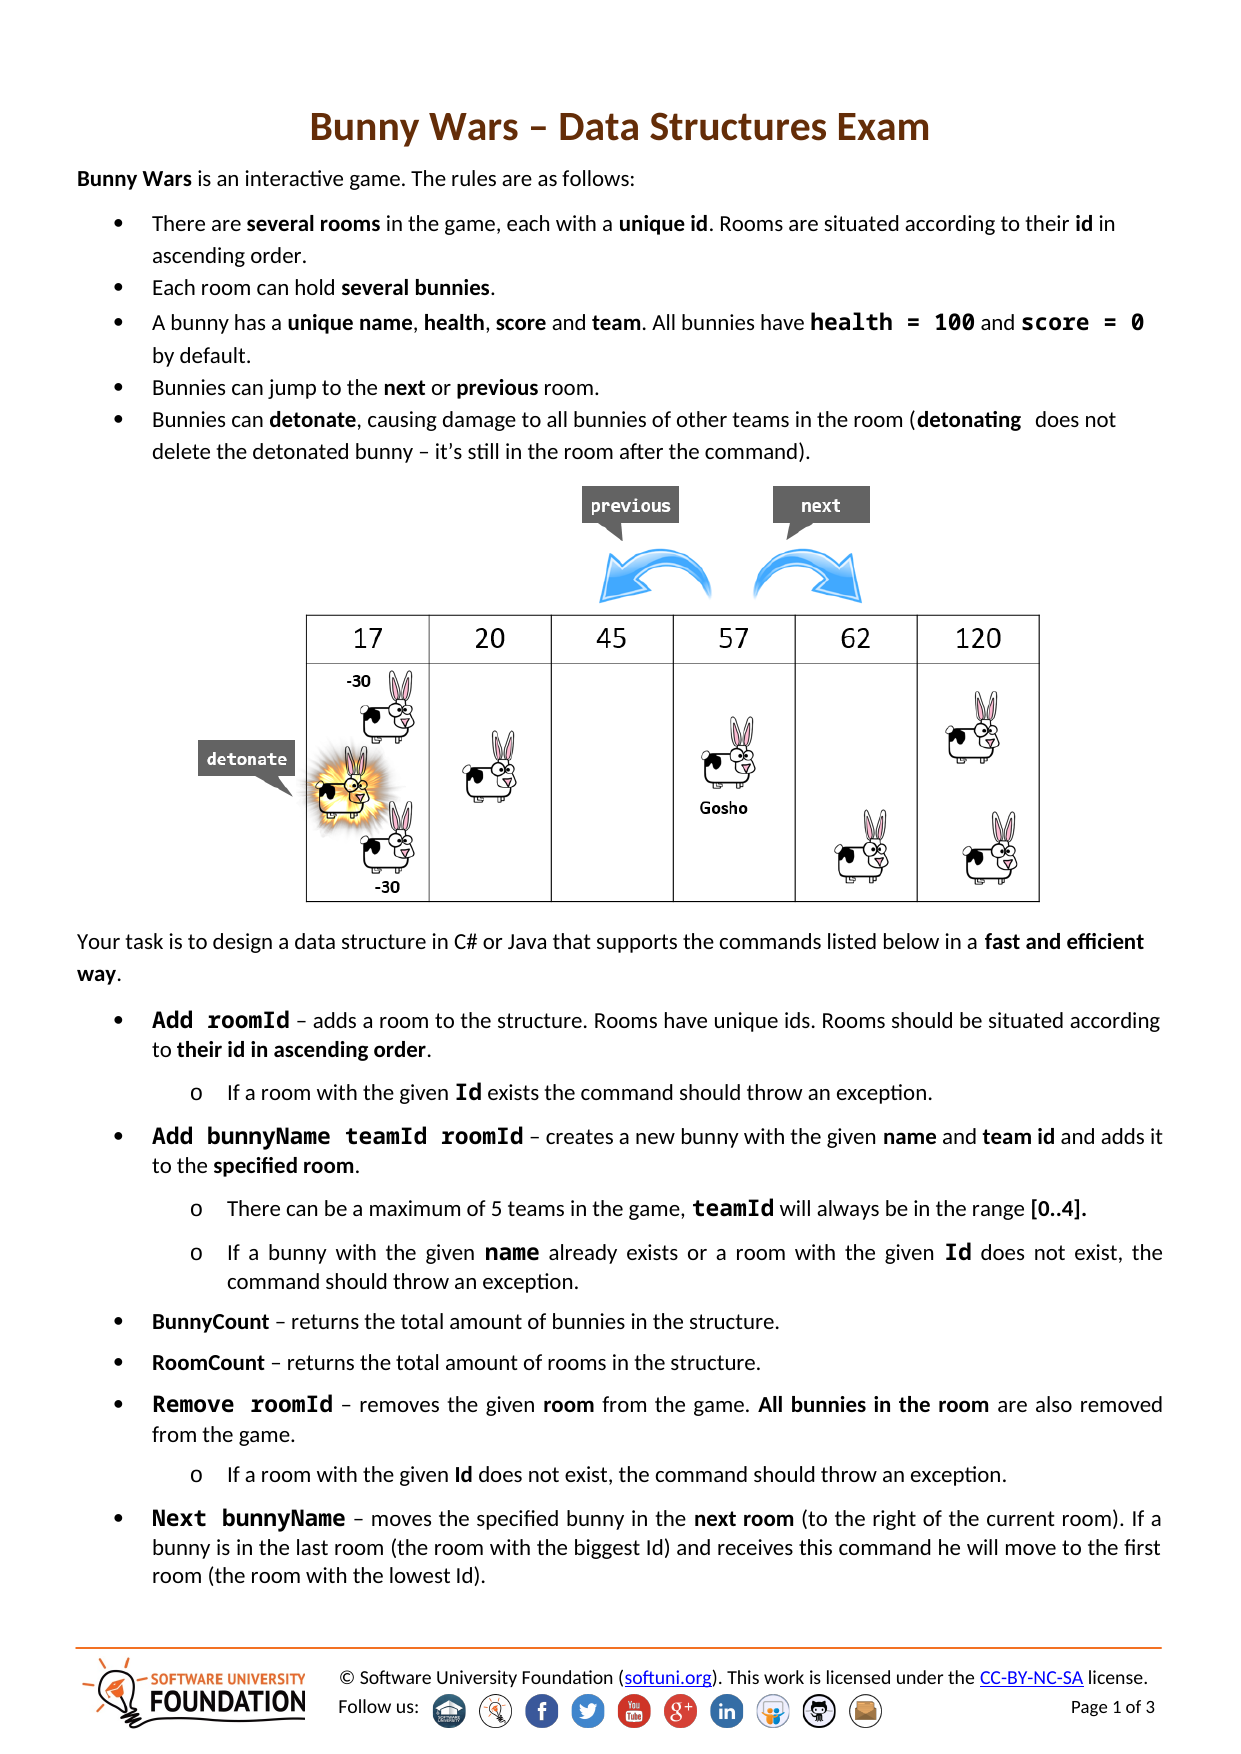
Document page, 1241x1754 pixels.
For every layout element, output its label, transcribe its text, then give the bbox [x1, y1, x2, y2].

picture [617, 1694, 651, 1728]
picture [432, 1694, 466, 1728]
picture [525, 1694, 559, 1728]
list Each room can hold several bunnies. [114, 273, 1163, 301]
list Next bunnyName – moves the specified bunny in the next room (to the right of the current room). If a bunny is in the last room (the room with the biggest Id) and receives this command he will move to the first room (the room with the lowest Id). [114, 1502, 1163, 1589]
list Bunnies can jump to the next or previous room. [114, 373, 1163, 401]
list If a bunny with the given name already exists or a room with the given Id does not exist, the command should throw an exception. [189, 1236, 1163, 1295]
text Bunny Wars is an interactive game. The rules are as follows: [77, 164, 1163, 192]
list If a room with the given Id exists the command should throw an exception. [189, 1076, 1163, 1107]
list If a room with the given Id does not exist, the command should throw an exception. [189, 1460, 1163, 1489]
list Add bunnyName teamId roomId – creates a new bunny with the given name and team id and adds it to the specified room. [114, 1120, 1163, 1179]
picture [194, 482, 1047, 911]
list Remove roomId – removes the given room from the game. All bunnies in the room are also removed from the game. [114, 1388, 1163, 1448]
list BunnyCount – returns the total amount of bunnies in the structure. [114, 1307, 1163, 1335]
list There are several rooms in the game, each with a unique id. Rooms are situated according to their id in ascending order. [114, 209, 1163, 269]
picture [849, 1694, 882, 1728]
picture [479, 1694, 512, 1728]
list RoomCount – returns the total amount of rooms in the structure. [114, 1348, 1163, 1376]
picture [664, 1694, 697, 1728]
picture [710, 1694, 744, 1728]
list A bunny has a unique name, health, score and team. All bunnies have health = 100 and score = 0 by default. [114, 306, 1163, 369]
picture [571, 1694, 605, 1728]
list There can be a maximum of 5 teams in the game, teamId will always be in the range [0..4]. [189, 1192, 1163, 1223]
subtitle Bunny Wars – Data Structures Exam [77, 99, 1163, 150]
list Bunnies can detonate, causing damage to all bunnies of other teams in the room (detonating does not delete the detonated bunny – it’s still in the room after the command). [114, 405, 1163, 466]
picture [81, 1656, 305, 1729]
text Your task is to design a data structure in C# or Java that supports the commands listed below in a fast and efficient way. [77, 927, 1163, 988]
picture [802, 1694, 836, 1728]
picture [756, 1694, 790, 1728]
list Add roomId – adds a room to the structure. Rooms have unique ids. Rooms should be situated according to their id in ascending order. [114, 1004, 1163, 1063]
